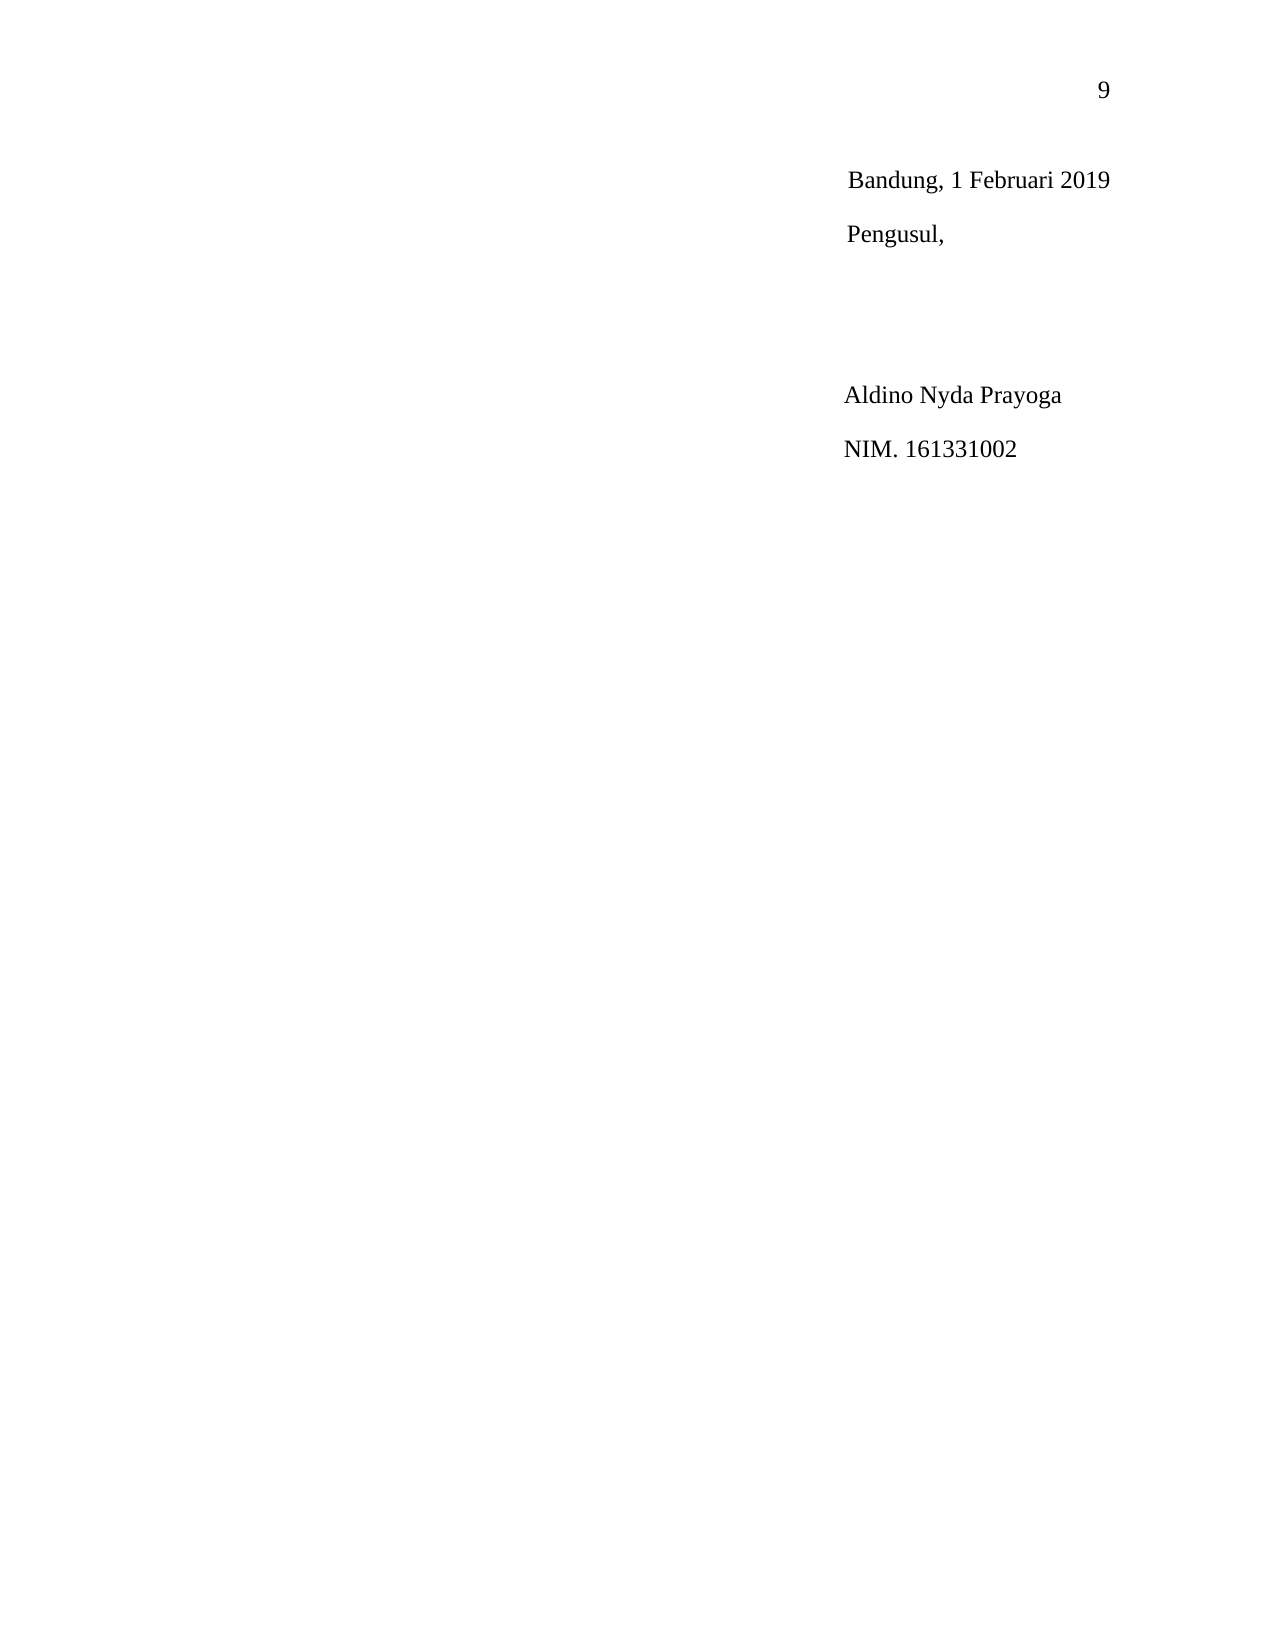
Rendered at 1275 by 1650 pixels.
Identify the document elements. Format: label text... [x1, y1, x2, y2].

text NIM. 161331002 [225, 434, 1110, 463]
text Pengusul, [225, 219, 1110, 248]
text Bandung, 1 Februari 2019 [225, 165, 1110, 194]
text Aldino Nyda Prayoga [225, 380, 1110, 409]
